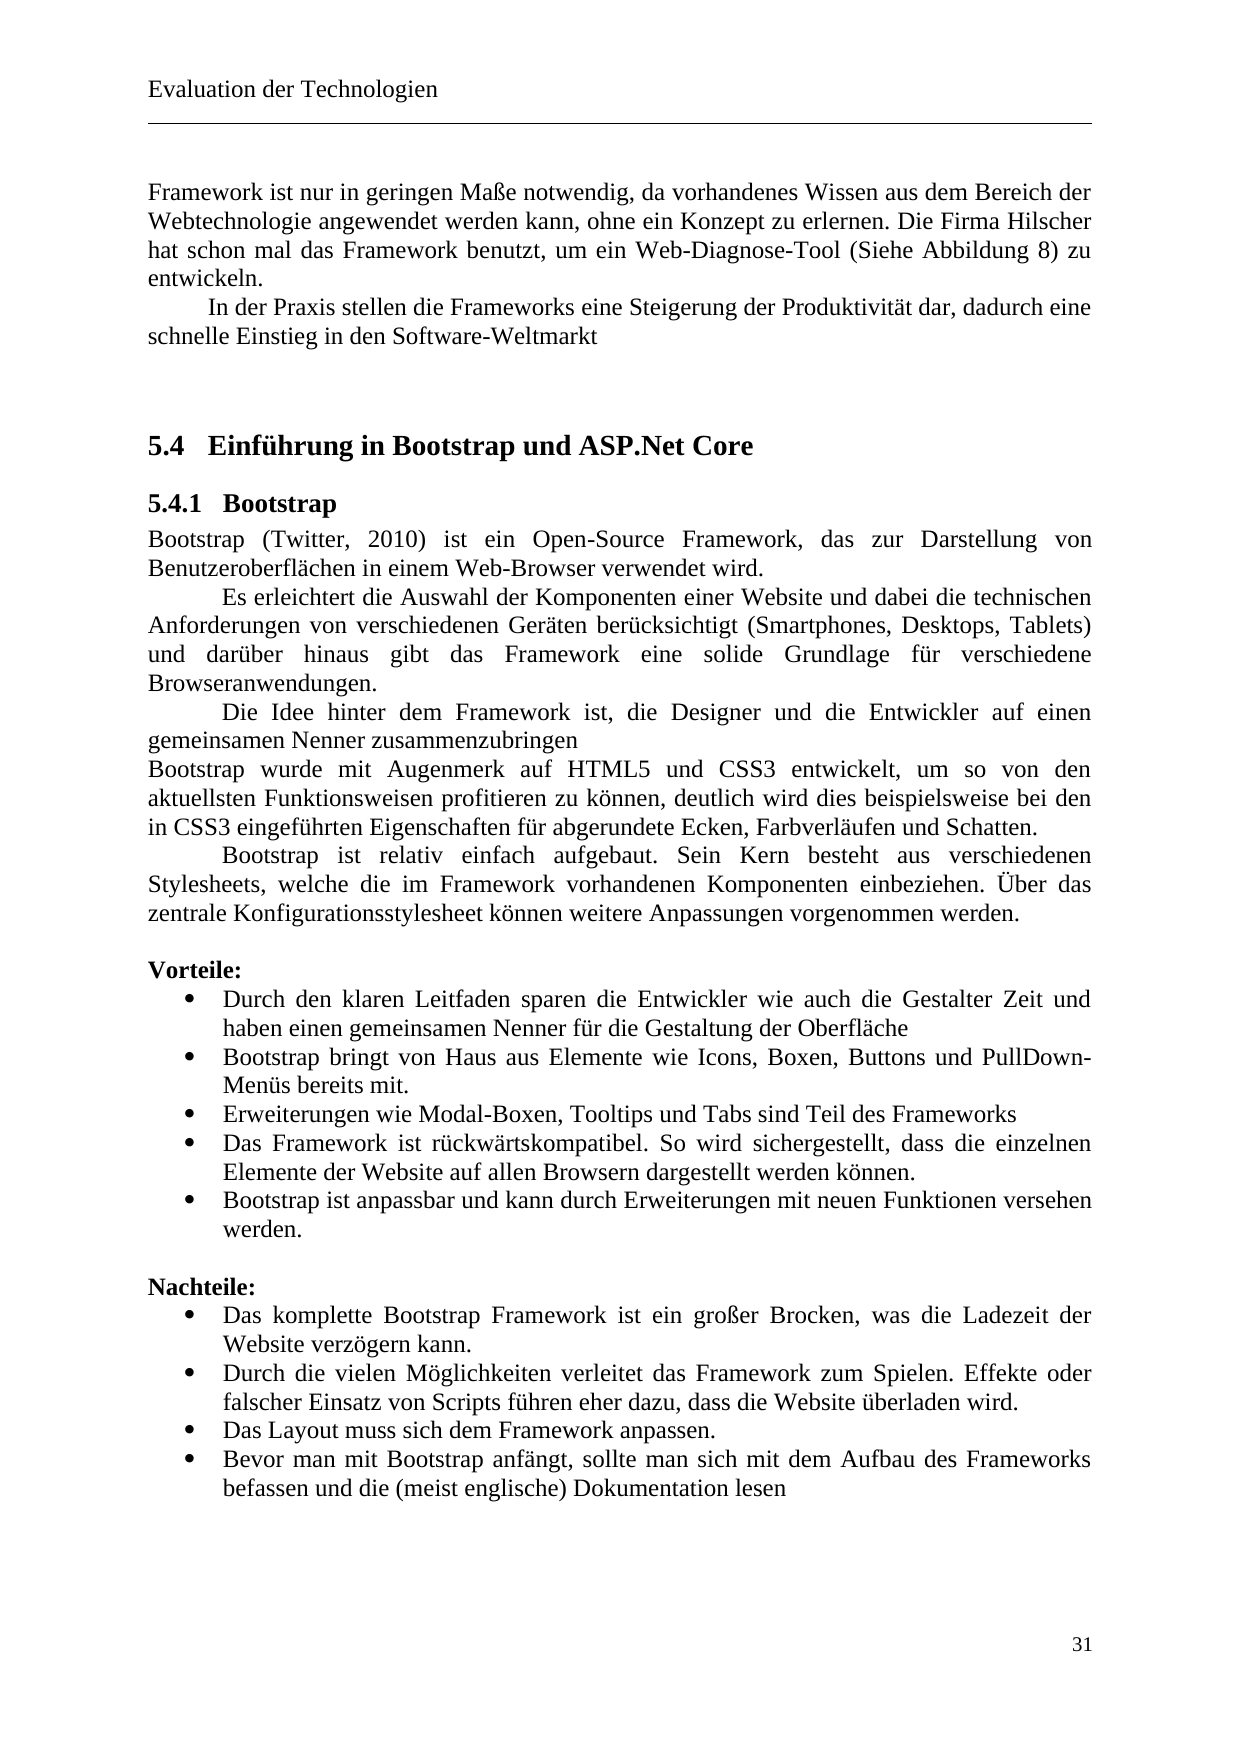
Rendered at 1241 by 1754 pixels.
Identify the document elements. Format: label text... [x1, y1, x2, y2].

list Erweiterungen wie Modal-Boxen, Tooltips und Tabs sind Teil des Frameworks [185, 1103, 1092, 1132]
text Nachteile: [148, 1276, 1092, 1305]
text Vorteile: [148, 960, 1092, 988]
text Es erleichtert die Auswahl der Komponenten einer Website und dabei die technischen Anforderungen von verschiedenen Geräten berücksichtigt (Smartphones, Desktops, Tablets) und darüber hinaus gibt das Framework eine solide Grundlage für verschiedene Browseranwendungen. [148, 586, 1092, 701]
list Durch den klaren Leitfaden sparen die Entwickler wie auch die Gestalter Zeit und haben einen gemeinsamen Nenner für die Gestaltung der Oberfläche [185, 988, 1092, 1046]
list Das Layout muss sich dem Framework anpassen. [185, 1420, 1092, 1448]
text Die Idee hinter dem Framework ist, die Designer und die Entwickler auf einen gemeinsamen Nenner zusammenzubringen [148, 701, 1092, 758]
list Das komplette Bootstrap Framework ist ein großer Brocken, was die Ladezeit der Website verzögern kann. [185, 1305, 1092, 1362]
subtitle Bootstrap [148, 491, 1092, 522]
list Durch die vielen Möglichkeiten verleitet das Framework zum Spielen. Effekte oder falscher Einsatz von Scripts führen eher dazu, dass die Website überladen wird. [185, 1362, 1092, 1420]
list Das Framework ist rückwärtskompatibel. So wird sichergestellt, dass die einzelnen Elemente der Website auf allen Browsern dargestellt werden können. [185, 1132, 1092, 1190]
text In der Praxis stellen die Frameworks eine Steigerung der Produktivität dar, dadurch eine schnelle Einstieg in den Software-Weltmarkt [148, 292, 1092, 350]
list Bootstrap ist anpassbar und kann durch Erweiterungen mit neuen Funktionen versehen werden. [185, 1190, 1092, 1247]
text Bootstrap ist relativ einfach aufgebaut. Sein Kern besteht aus verschiedenen Stylesheets, welche die im Framework vorhandenen Komponenten einbeziehen. Über das zentrale Konfigurationsstylesheet können weitere Anpassungen vorgenommen werden. [148, 845, 1092, 931]
subtitle Einführung in Bootstrap und ASP.Net Core [148, 428, 1092, 462]
list Bevor man mit Bootstrap anfängt, sollte man sich mit dem Aufbau des Frameworks befassen und die (meist englische) Dokumentation lesen [185, 1448, 1092, 1506]
text Bootstrap ist ein Open-Source Framework, das zur Darstellung von Benutzeroberflächen in einem Web-Browser verwendet wird. [148, 528, 1092, 586]
list Bootstrap bringt von Haus aus Elemente wie Icons, Boxen, Buttons und PullDown-Menüs bereits mit. [185, 1046, 1092, 1103]
text Bootstrap wurde mit Augenmerk auf HTML5 und CSS3 entwickelt, um so von den aktuellsten Funktionsweisen profitieren zu können, deutlich wird dies beispielsweise bei den in CSS3 eingeführten Eigenschaften für abgerundete Ecken, Farbverläufen und Schatten. [148, 758, 1092, 845]
